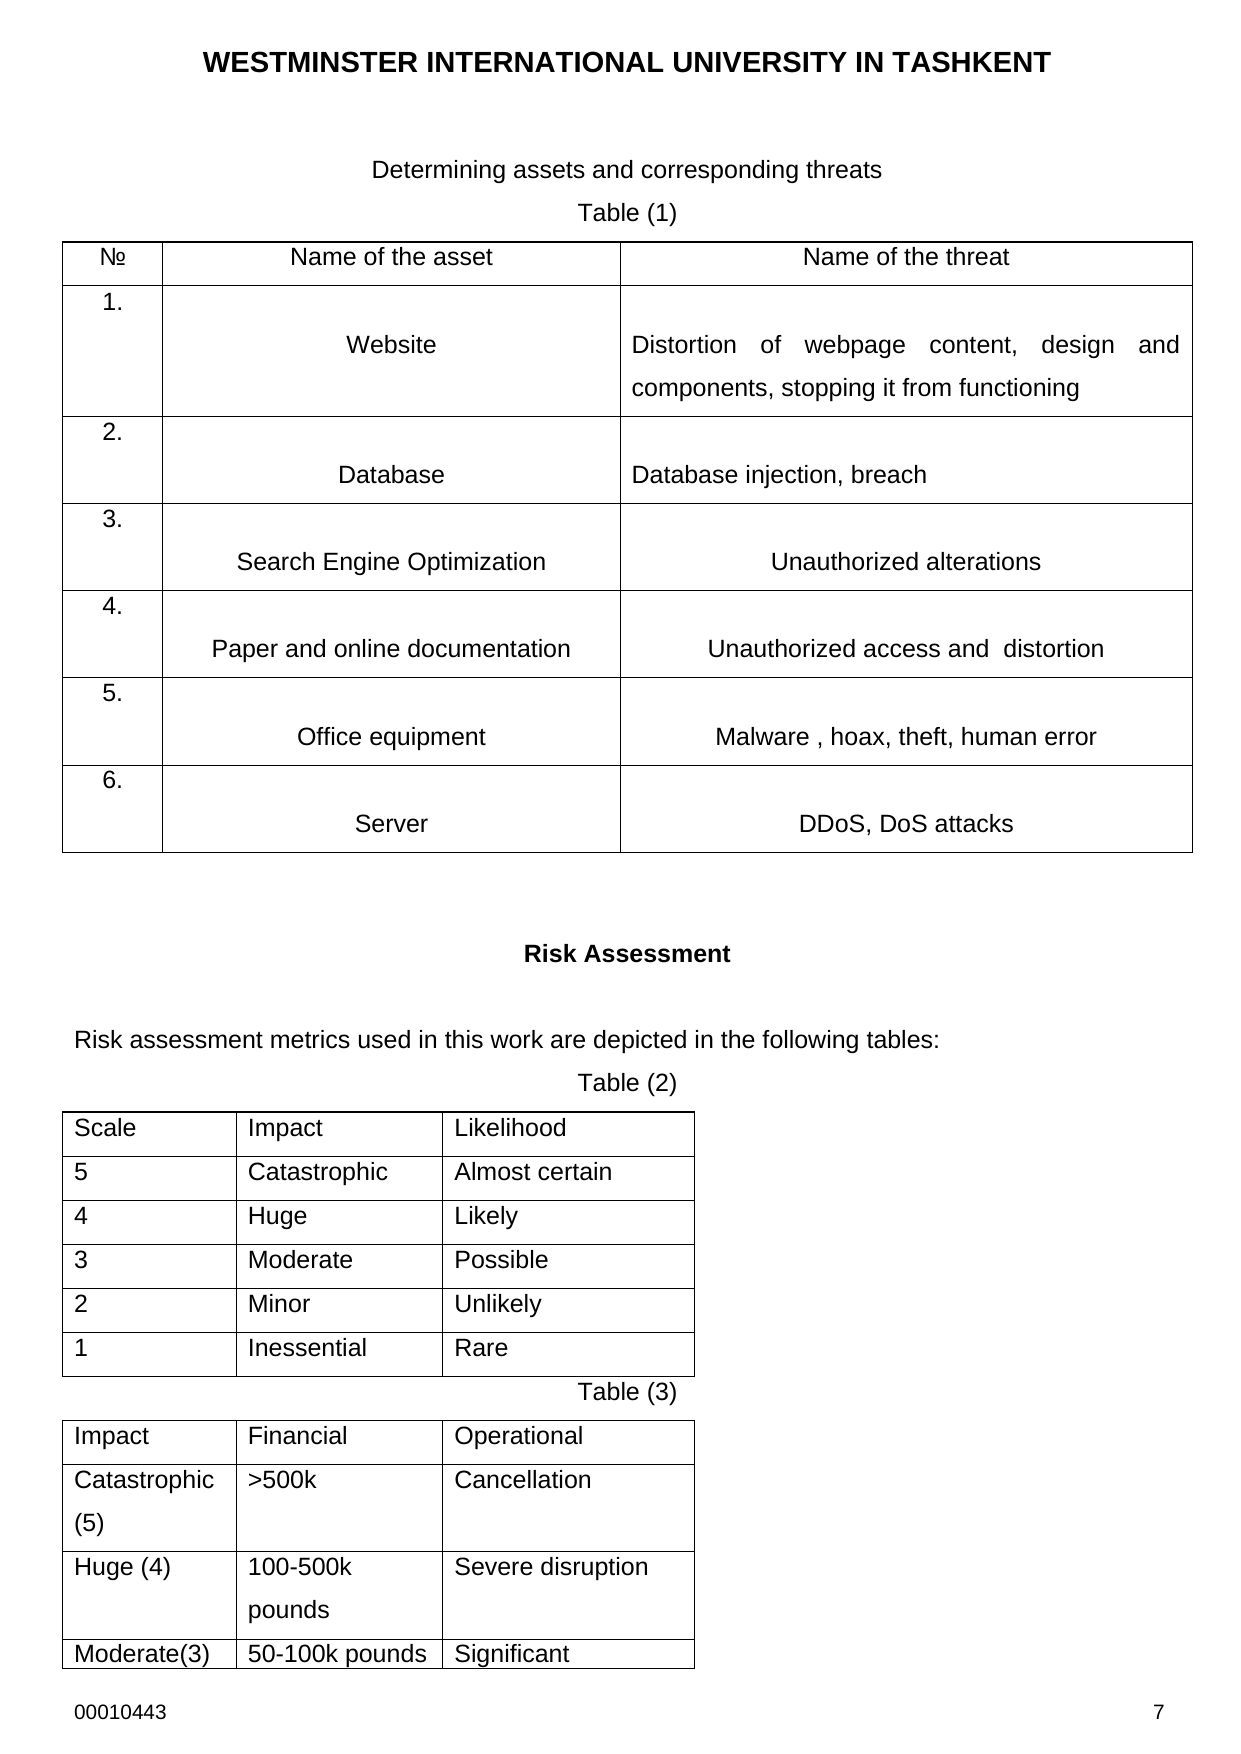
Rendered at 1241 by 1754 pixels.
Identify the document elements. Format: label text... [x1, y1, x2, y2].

table_cell 5. [63, 678, 162, 764]
table_cell Unauthorized alterations [621, 504, 1192, 590]
table_cell Unlikely [443, 1289, 694, 1332]
table_cell 4. [63, 591, 162, 677]
table_cell Inessential [237, 1333, 442, 1376]
text Risk assessment metrics used in this work are depicted in the following tables: [74, 1025, 1181, 1054]
table_cell Server [163, 766, 620, 852]
table_cell DDoS, DoS attacks [621, 766, 1192, 852]
table_header Operational [443, 1421, 694, 1464]
table_cell Distortion of webpage content, design and components, stopping it from functioning [621, 286, 1192, 416]
table_header Financial [237, 1421, 442, 1464]
table_header № [63, 243, 162, 285]
text Risk Assessment [74, 939, 1181, 968]
table_cell Search Engine Optimization [163, 504, 620, 590]
table_cell 1 [63, 1333, 236, 1376]
text Table (1) [74, 198, 1181, 227]
table_cell Cancellation [443, 1465, 694, 1551]
text Table (2) [74, 1068, 1181, 1097]
table_cell Rare [443, 1333, 694, 1376]
table_header Likelihood [443, 1113, 694, 1156]
table_cell 100-500k pounds [237, 1552, 442, 1638]
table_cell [443, 1640, 694, 1668]
table_cell 2 [63, 1289, 236, 1332]
table_cell Office equipment [163, 678, 620, 764]
table_header Name of the threat [621, 243, 1192, 285]
table_cell Unauthorized access and distortion [621, 591, 1192, 677]
table_cell 3. [63, 504, 162, 590]
table_cell Minor [237, 1289, 442, 1332]
table_cell Severe disruption [443, 1552, 694, 1638]
table_cell 1. [63, 286, 162, 416]
table_header Name of the asset [163, 243, 620, 285]
text Table (3) [74, 1377, 1181, 1406]
table_header Impact [237, 1113, 442, 1156]
table_cell Paper and online documentation [163, 591, 620, 677]
table_cell Huge [237, 1201, 442, 1244]
table_cell Almost certain [443, 1157, 694, 1199]
table_cell Possible [443, 1245, 694, 1288]
table_cell Catastrophic [237, 1157, 442, 1199]
table_cell Database injection, breach [621, 417, 1192, 503]
table_cell 3 [63, 1245, 236, 1288]
table_cell >500k [237, 1465, 442, 1551]
table_cell 5 [63, 1157, 236, 1199]
table_cell 2. [63, 417, 162, 503]
table_cell Likely [443, 1201, 694, 1244]
table_cell Website [163, 286, 620, 416]
table_header Impact [63, 1421, 236, 1464]
table_cell Moderate [237, 1245, 442, 1288]
table_cell Catastrophic (5) [63, 1465, 236, 1551]
table_cell Huge (4) [63, 1552, 236, 1638]
table_cell Moderate(3) [63, 1640, 236, 1668]
table_header Scale [63, 1113, 236, 1156]
table_cell 4 [63, 1201, 236, 1244]
table_cell 50-100k pounds [237, 1640, 442, 1668]
table_cell Database [163, 417, 620, 503]
table_cell Malware , hoax, theft, human error [621, 678, 1192, 764]
table_cell 6. [63, 766, 162, 852]
text Determining assets and corresponding threats [74, 155, 1181, 184]
